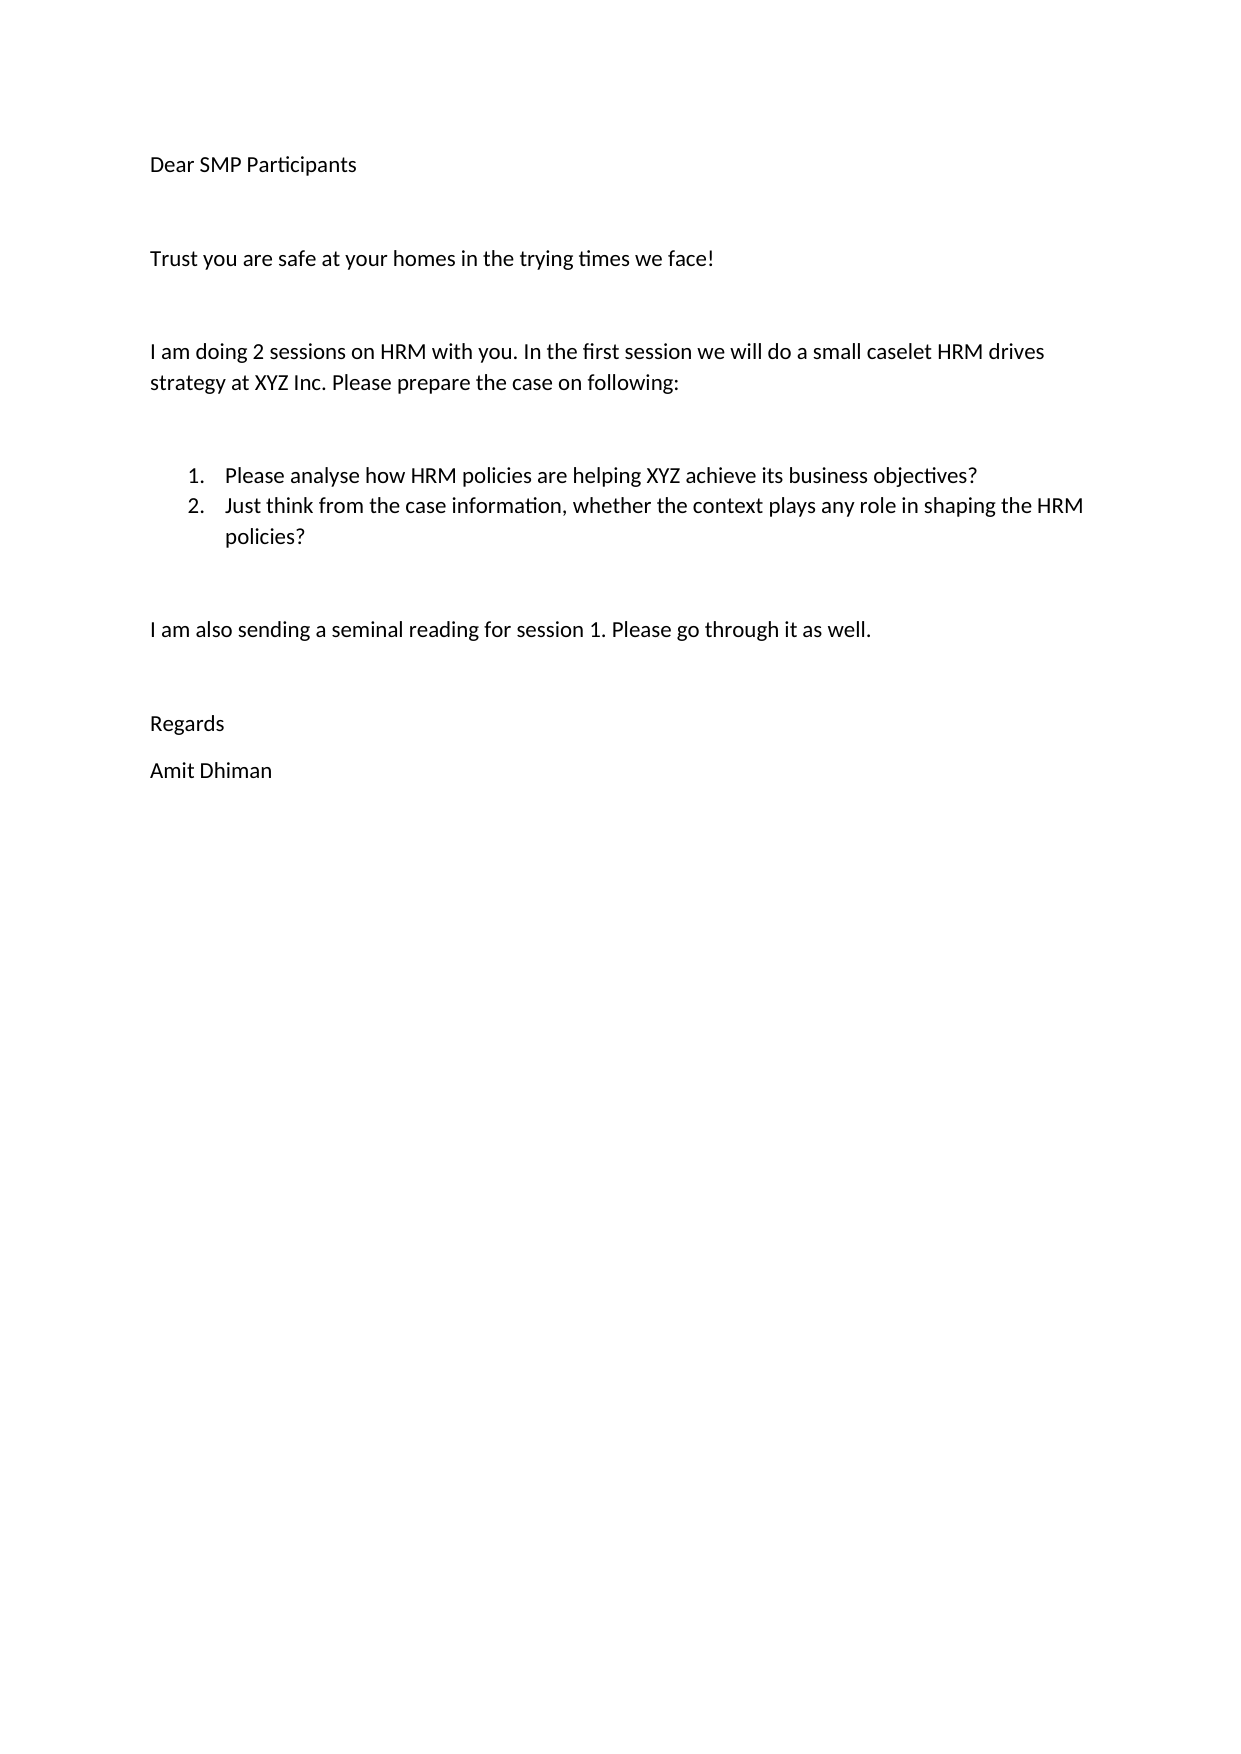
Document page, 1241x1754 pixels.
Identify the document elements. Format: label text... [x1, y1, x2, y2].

text I am also sending a seminal reading for session 1. Please go through it as well. [150, 616, 1090, 644]
text Dear SMP Participants [150, 150, 1090, 178]
text Trust you are safe at your homes in the trying times we face! [150, 244, 1090, 272]
list Just think from the case information, whether the context plays any role in shaping the HRM policies? [187, 492, 1090, 550]
text Amit Dhiman [150, 756, 1090, 784]
text I am doing 2 sessions on HRM with you. In the first session we will do a small caselet HRM drives strategy at XYZ Inc. Please prepare the case on following: [150, 337, 1090, 396]
list Please analyse how HRM policies are helping XYZ achieve its business objectives? [187, 461, 1090, 489]
text Regards [150, 709, 1090, 737]
